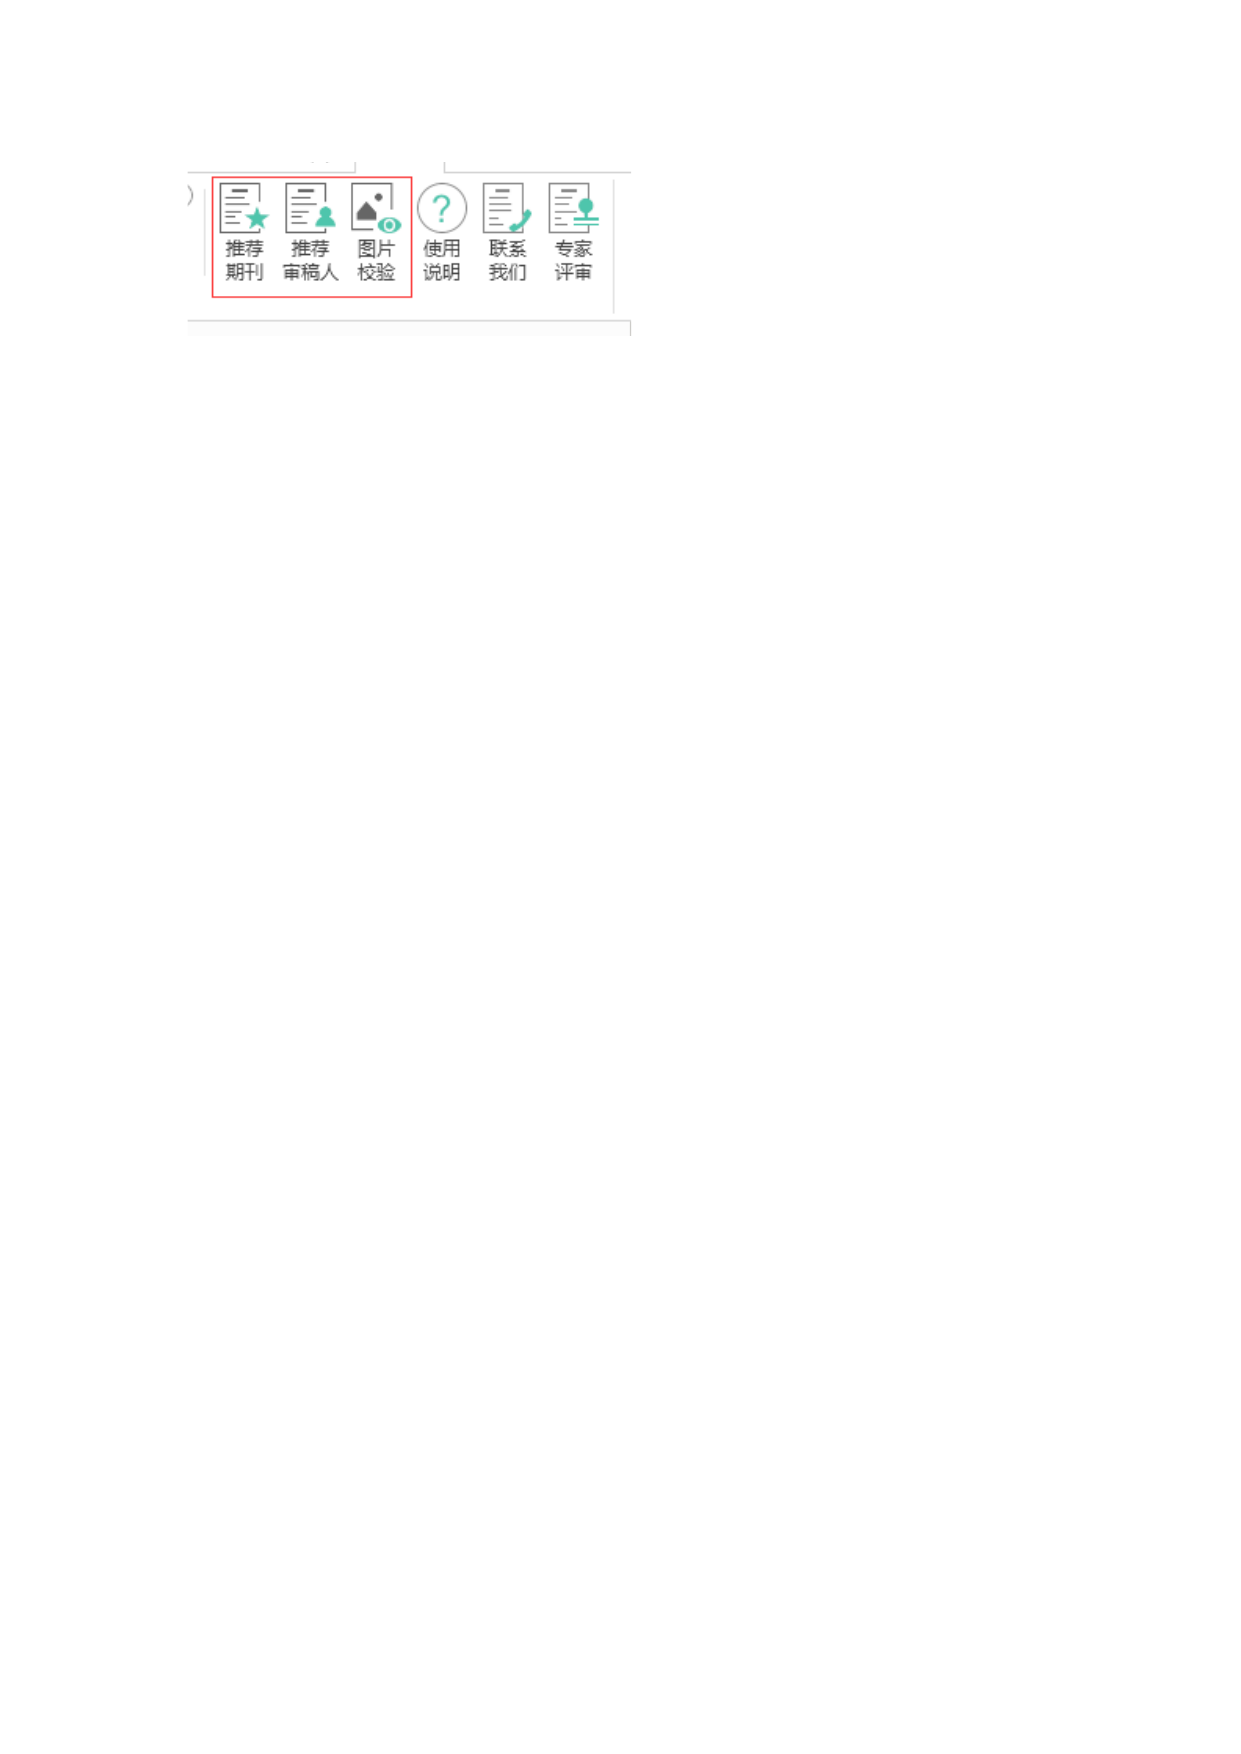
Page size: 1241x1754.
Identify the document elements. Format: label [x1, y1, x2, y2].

picture [187, 162, 632, 336]
